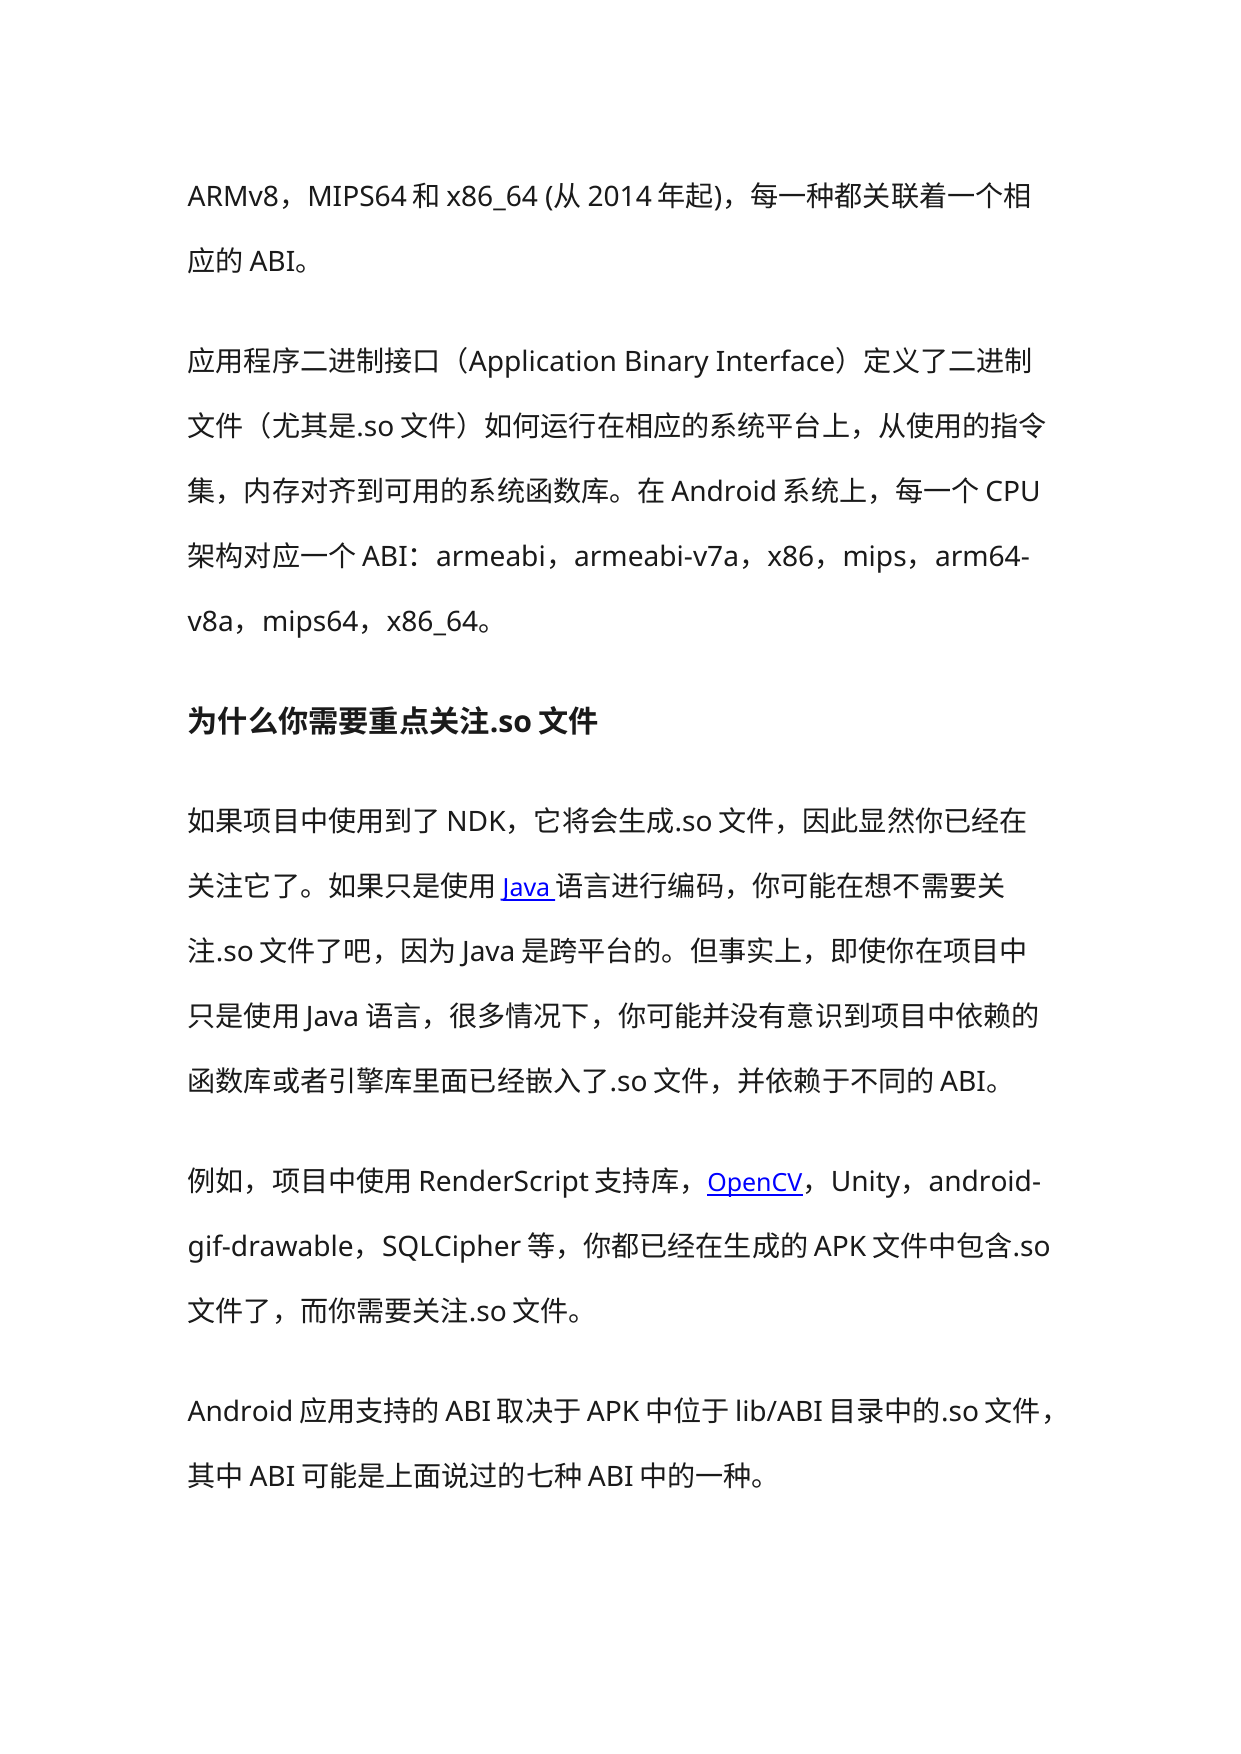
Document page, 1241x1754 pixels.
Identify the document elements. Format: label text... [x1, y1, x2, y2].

text 例如，项目中使用RenderScript支持库，OpenCV，Unity，android-gif-drawable，SQLCipher等，你都已经在生成的APK文件中包含.so文件了，而你需要关注.so文件。 [187, 1147, 1053, 1342]
text 如果项目中使用到了NDK，它将会生成.so文件，因此显然你已经在关注它了。如果只是使用Java语言进行编码，你可能在想不需要关注.so文件了吧，因为Java是跨平台的。但事实上，即使你在项目中只是使用Java语言，很多情况下，你可能并没有意识到项目中依赖的函数库或者引擎库里面已经嵌入了.so文件，并依赖于不同的ABI。 [187, 787, 1053, 1112]
text Android应用支持的ABI取决于APK中位于lib/ABI目录中的.so文件，其中ABI可能是上面说过的七种ABI中的一种。 [187, 1377, 1053, 1507]
text 为什么你需要重点关注.so文件 [187, 687, 1053, 752]
text 应用程序二进制接口（Application Binary Interface）定义了二进制文件（尤其是.so文件）如何运行在相应的系统平台上，从使用的指令集，内存对齐到可用的系统函数库。在Android系统上，每一个CPU架构对应一个ABI：armeabi，armeabi-v7a，x86，mips，arm64-v8a，mips64，x86_64。 [187, 327, 1053, 652]
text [187, 162, 1053, 292]
